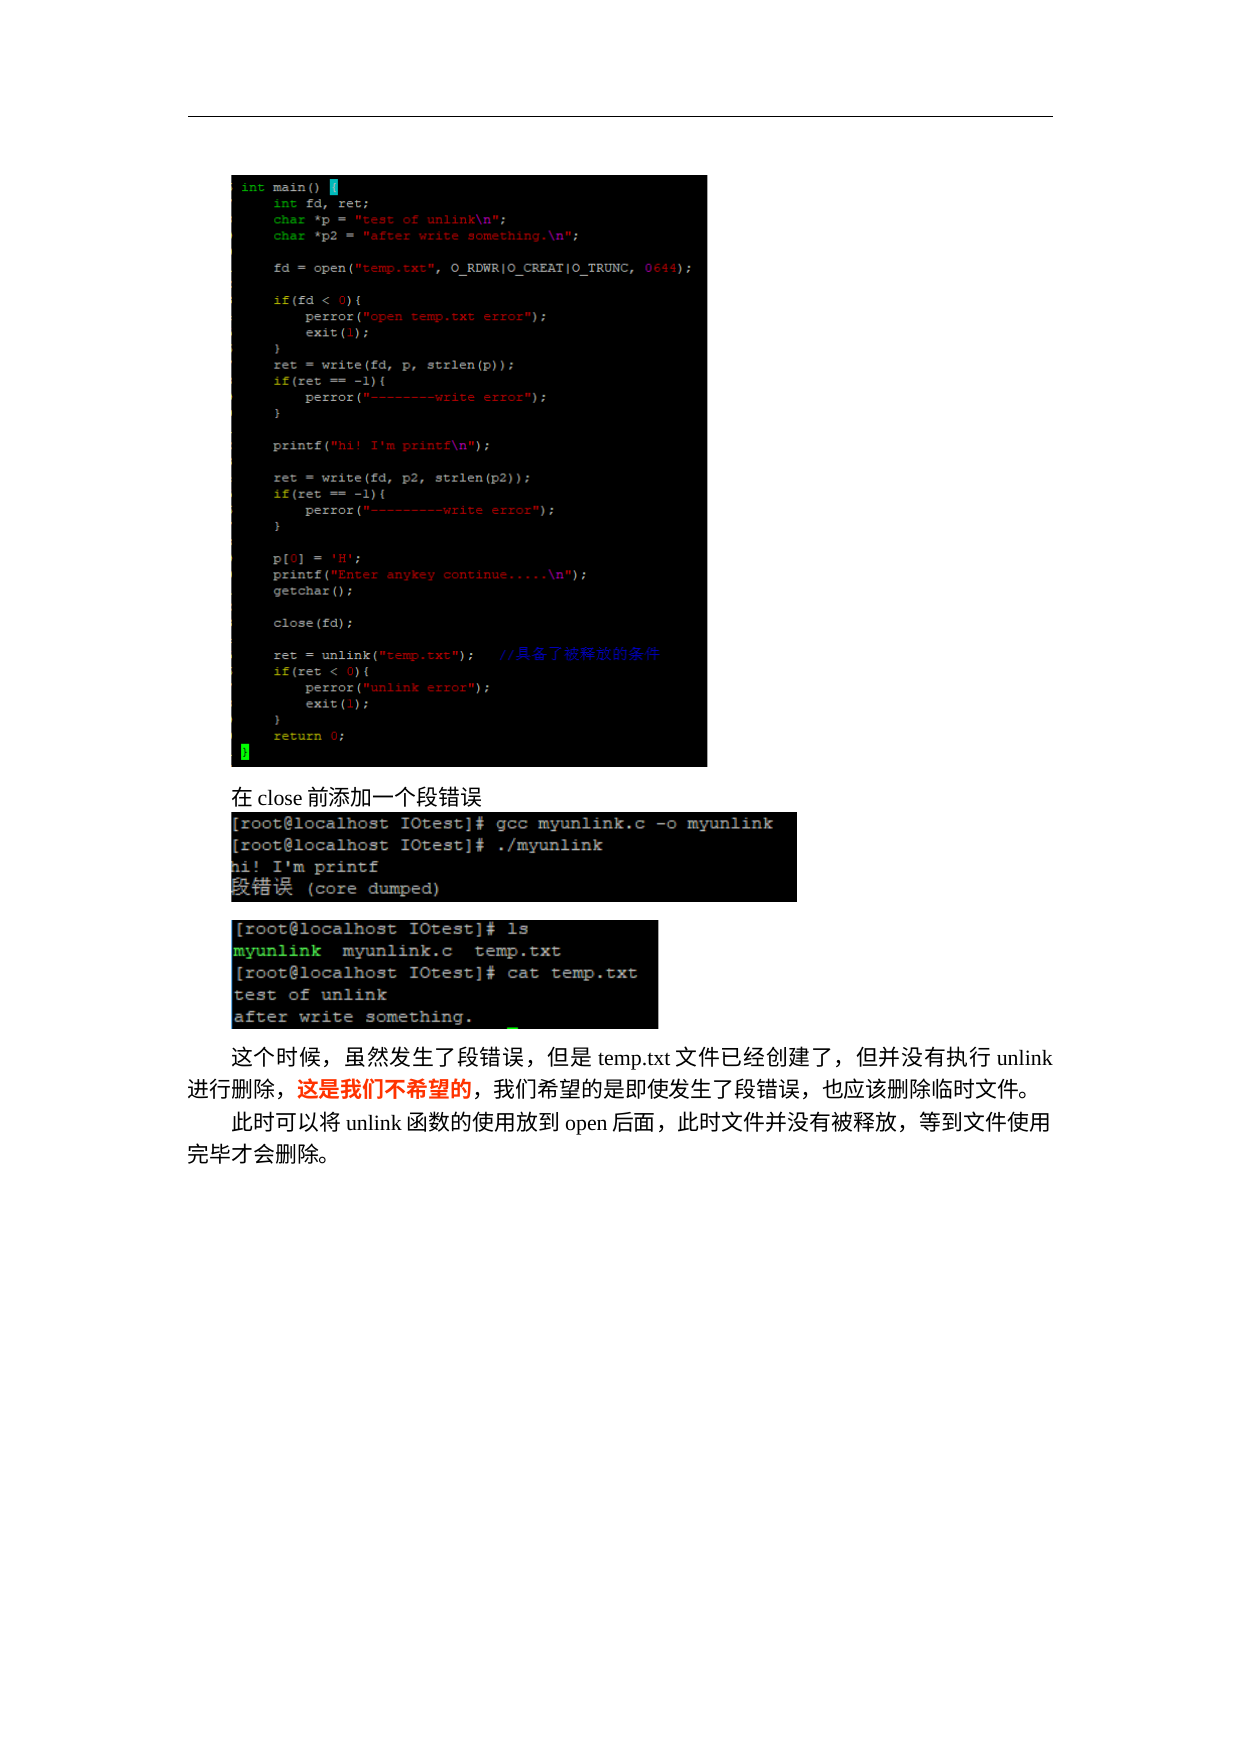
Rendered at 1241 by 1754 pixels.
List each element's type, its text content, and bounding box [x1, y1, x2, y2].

text 在close前添加一个段错误 [187, 779, 1053, 812]
text 这个时候，虽然发生了段错误，但是temp.txt文件已经创建了，但并没有执行unlink进行删除，这是我们不希望的，我们希望的是即使发生了段错误，也应该删除临时文件。 [187, 1039, 1053, 1104]
text 此时可以将unlink函数的使用放到open后面，此时文件并没有被释放，等到文件使用完毕才会删除。 [187, 1104, 1053, 1169]
